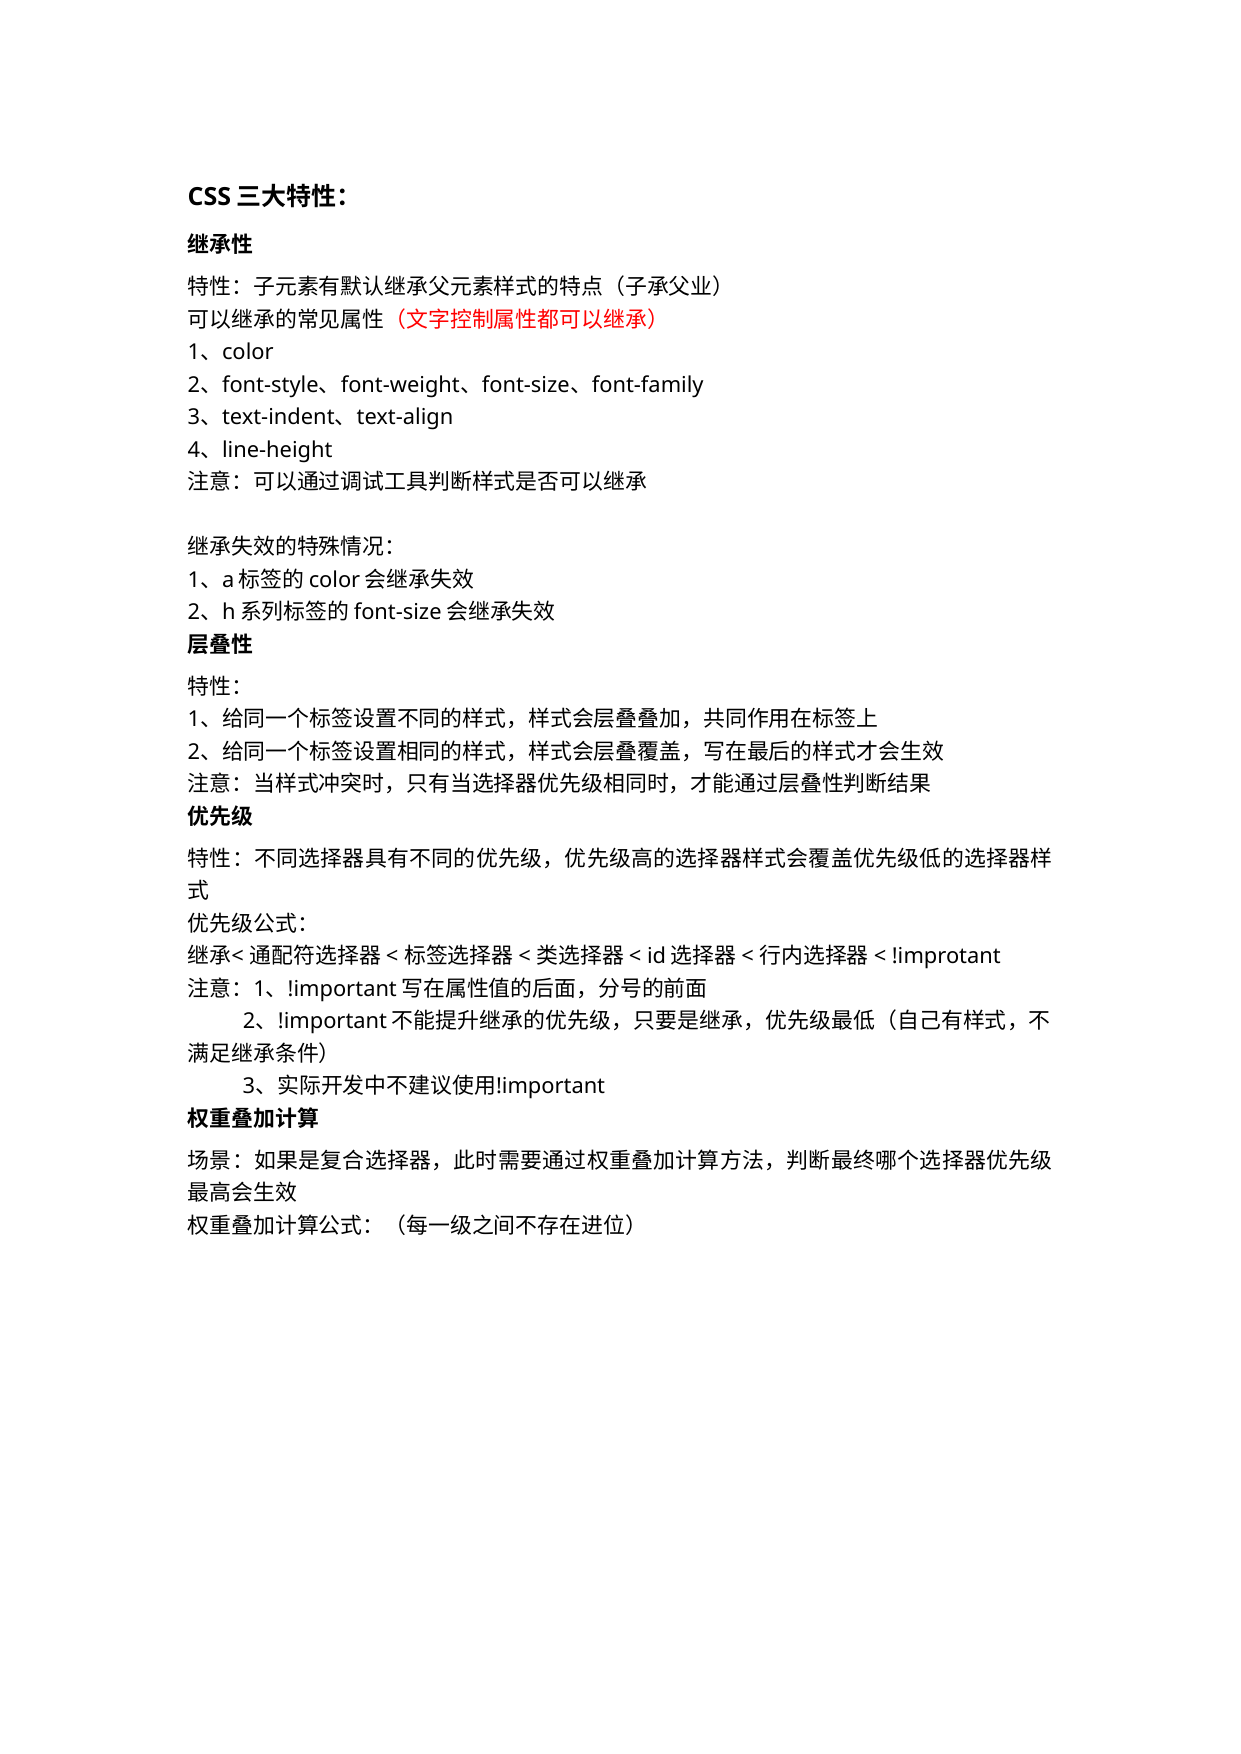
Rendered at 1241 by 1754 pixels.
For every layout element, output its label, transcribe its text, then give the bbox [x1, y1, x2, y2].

text 2、h系列标签的font-size会继承失效 [187, 594, 1053, 626]
text 2、给同一个标签设置相同的样式，样式会层叠覆盖，写在最后的样式才会生效 [187, 733, 1053, 766]
text 注意：1、!important写在属性值的后面，分号的前面 [187, 970, 1053, 1003]
text 3、实际开发中不建议使用!important [187, 1068, 1053, 1100]
text 1、给同一个标签设置不同的样式，样式会层叠叠加，共同作用在标签上 [187, 701, 1053, 733]
text 1、color [187, 334, 1053, 366]
text 注意：可以通过调试工具判断样式是否可以继承 [187, 464, 1053, 496]
text 注意：当样式冲突时，只有当选择器优先级相同时，才能通过层叠性判断结果 [187, 766, 1053, 798]
subtitle 权重叠加计算 [187, 1100, 1053, 1133]
text 权重叠加计算公式：（每一级之间不存在进位） [187, 1207, 1053, 1240]
text 2、font-style、font-weight、font-size、font-family [187, 366, 1053, 399]
text 可以继承的常见属性（文字控制属性都可以继承） [187, 301, 1053, 334]
text 2、!important不能提升继承的优先级，只要是继承，优先级最低（自己有样式，不满足继承条件） [187, 1003, 1053, 1068]
text 优先级公式： [187, 905, 1053, 938]
subtitle 层叠性 [187, 626, 1053, 659]
text 4、line-height [187, 431, 1053, 464]
subtitle 优先级 [187, 798, 1053, 831]
text 特性： [187, 668, 1053, 701]
subtitle 继承性 [187, 227, 1053, 259]
text 3、text-indent、text-align [187, 399, 1053, 431]
text 场景：如果是复合选择器，此时需要通过权重叠加计算方法，判断最终哪个选择器优先级最高会生效 [187, 1142, 1053, 1207]
subtitle CSS三大特性： [187, 162, 1053, 227]
text 继承失效的特殊情况： [187, 529, 1053, 561]
text 特性：不同选择器具有不同的优先级，优先级高的选择器样式会覆盖优先级低的选择器样式 [187, 840, 1053, 905]
text 特性：子元素有默认继承父元素样式的特点（子承父业） [187, 269, 1053, 301]
text 继承< 通配符选择器 < 标签选择器 < 类选择器 < id选择器 < 行内选择器 < !improtant [187, 938, 1053, 970]
text 1、a标签的color会继承失效 [187, 561, 1053, 594]
